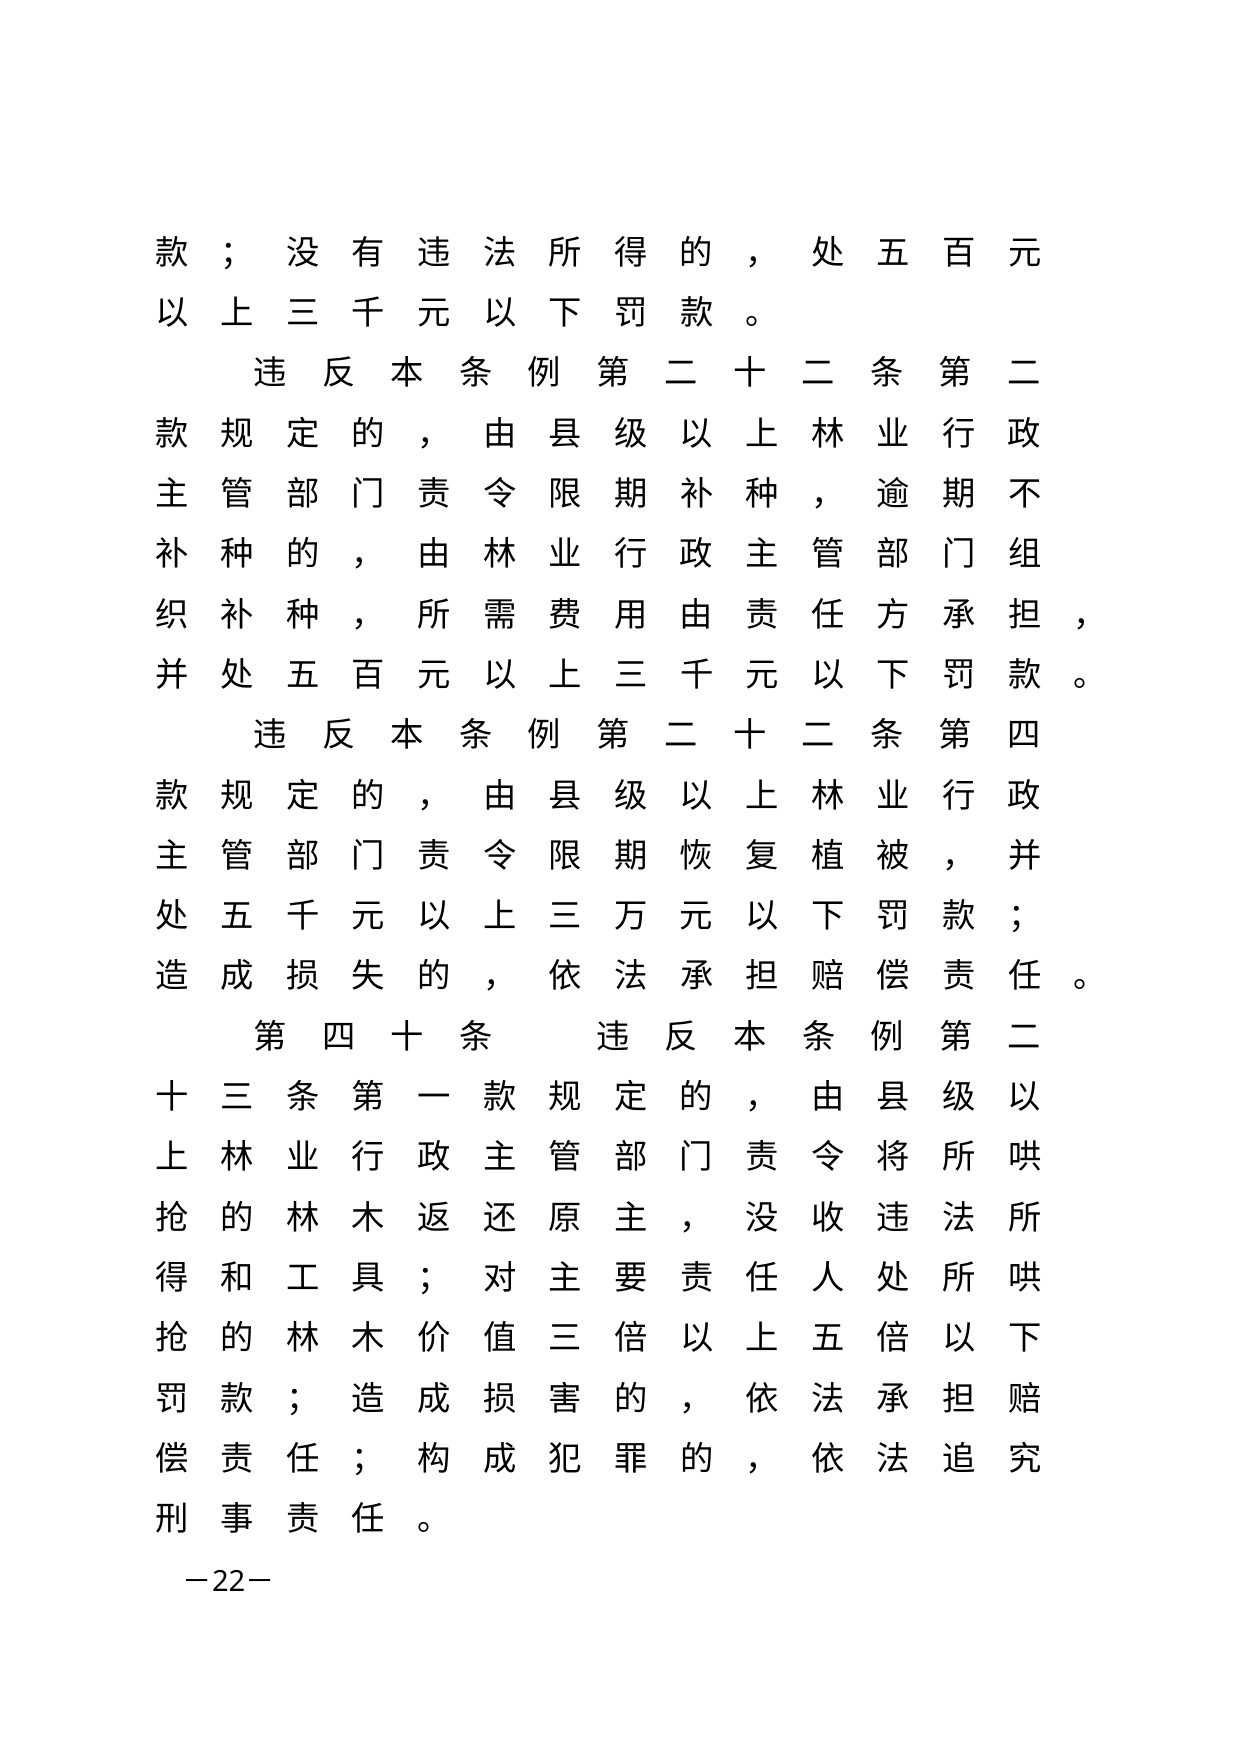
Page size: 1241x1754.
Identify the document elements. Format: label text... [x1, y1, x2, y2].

text 违反本条例第二十二条第四款规定的，由县级以上林业行政主管部门责令限期恢复植被，并处五千元以上三万元以下罚款；造成损失的，依法承担赔偿责任。 [155, 702, 1073, 1003]
text 第四十条 违反本条例第二十三条第一款规定的，由县级以上林业行政主管部门责令将所哄抢的林木返还原主，没收违法所得和工具；对主要责任人处所哄抢的林木价值三倍以上五倍以下罚款；造成损害的，依法承担赔偿责任；构成犯罪的，依法追究刑事责任。 [155, 1003, 1073, 1546]
text 违反本条例第二十二条第二款规定的，由县级以上林业行政主管部门责令限期补种，逾期不补种的，由林业行政主管部门组织补种，所需费用由责任方承担，并处五百元以上三千元以下罚款。 [155, 340, 1073, 702]
text 第三十九条 违反本条例第二十二条第一款规定的，由县级以上林业行政主管部门责令停止违法行为，没收移植的树木；有违法所得的，没收违法所得，并处违法所得一倍以上三倍以下罚款；没有违法所得的，处五百元以上三千元以下罚款。 [155, 219, 1073, 340]
